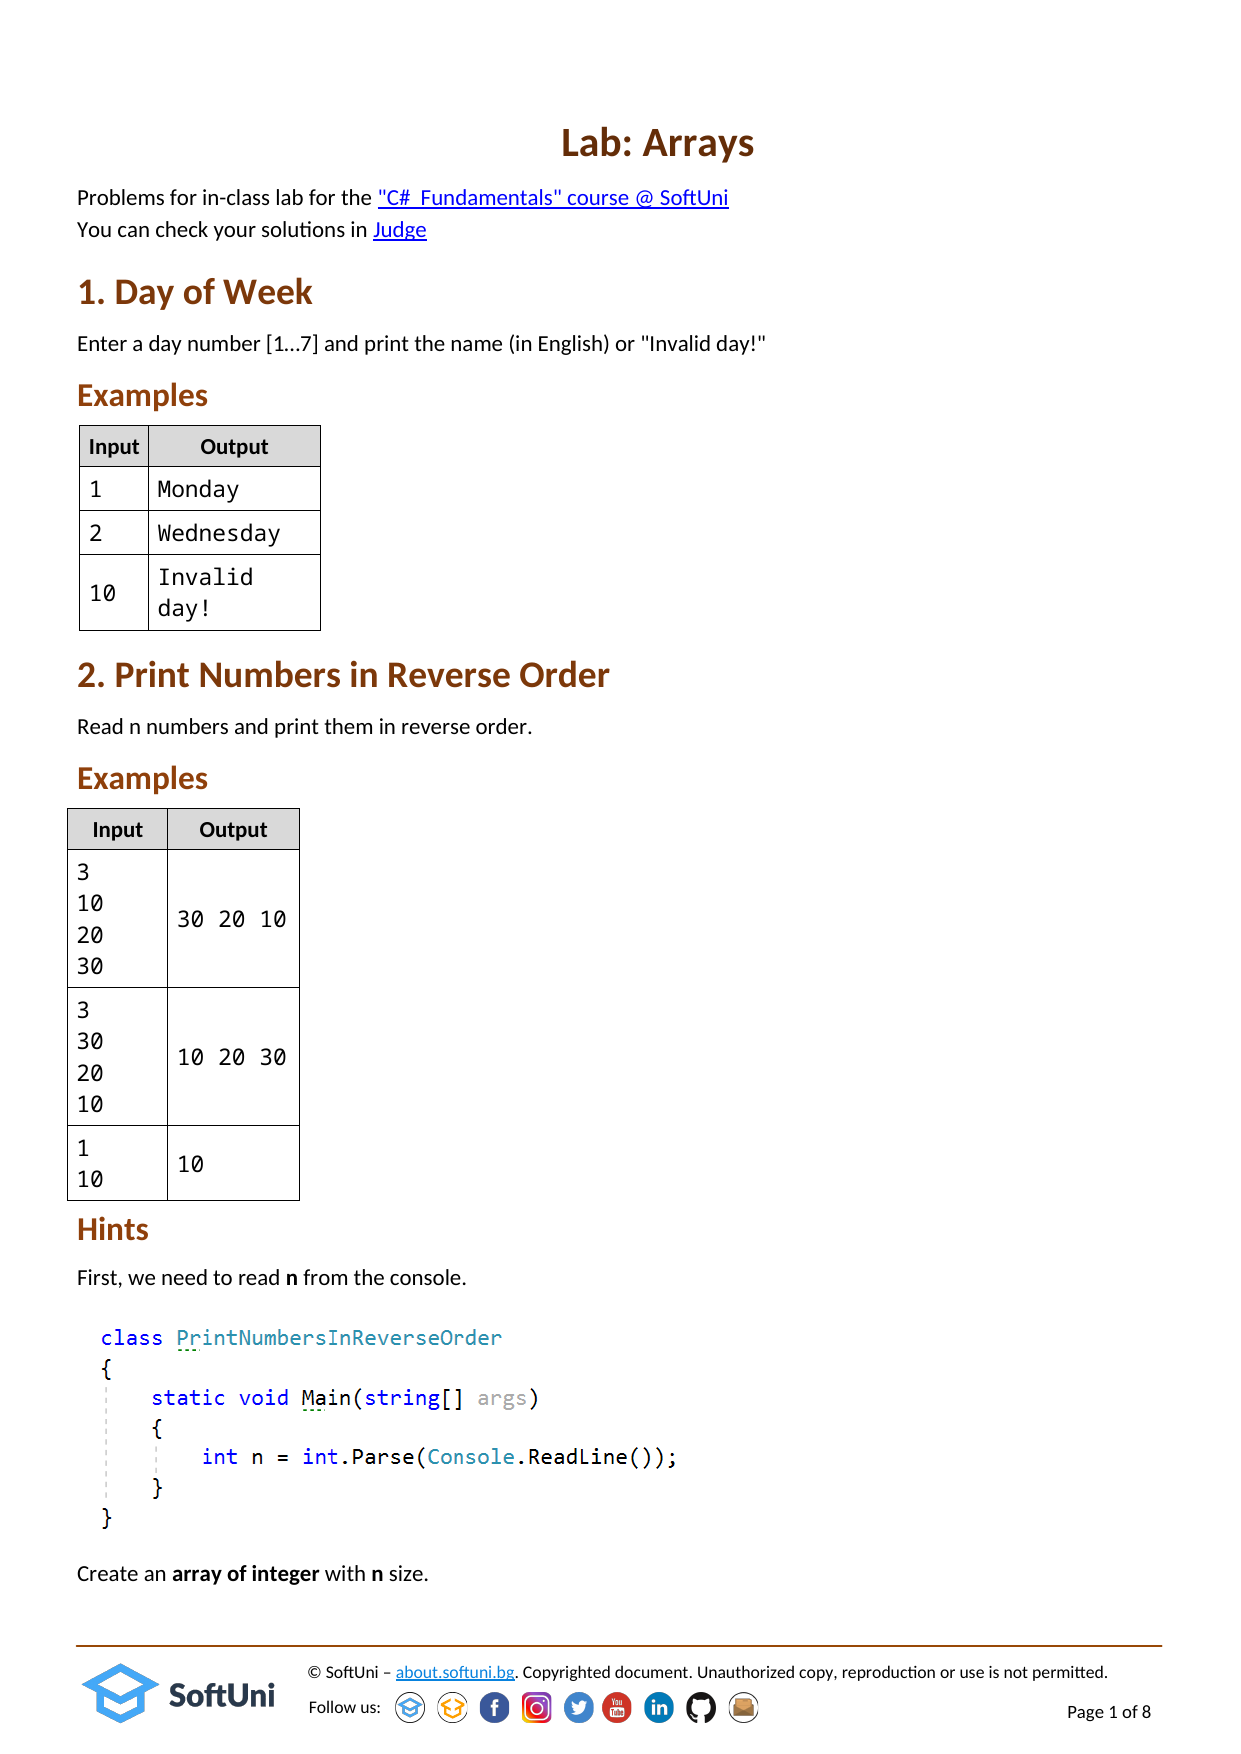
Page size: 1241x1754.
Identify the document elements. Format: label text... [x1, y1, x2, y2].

table_cell 2 [80, 511, 148, 554]
picture [728, 1692, 759, 1723]
picture [564, 1692, 594, 1723]
picture [522, 1692, 552, 1723]
subtitle Examples [77, 757, 1163, 798]
picture [665, 1692, 674, 1701]
subtitle Print Numbers in Reverse Order [77, 651, 1163, 697]
text Create an array of integer with n size. [77, 1559, 1163, 1587]
table_cell Monday [149, 467, 320, 510]
subtitle Day of Week [77, 268, 1163, 314]
table_header Input [68, 809, 167, 849]
table_header Output [149, 426, 320, 466]
picture [665, 1714, 674, 1723]
text Problems for in-class lab for the You can check your solutions in Judge [77, 183, 1163, 243]
picture [479, 1692, 510, 1723]
picture [437, 1692, 468, 1723]
table_cell 10 [80, 555, 148, 629]
table_cell 3 10 20 30 [68, 850, 167, 987]
subtitle Lab: Arrays [77, 116, 1163, 167]
table_cell Wednesday [149, 511, 320, 554]
subtitle Hints [77, 816, 1163, 1248]
text Enter a day number [1…7] and print the name (in English) or "Invalid day!" [77, 329, 1163, 357]
text First, we need to read n from the console. [77, 1263, 1163, 1291]
text Read n numbers and print them in reverse order. [77, 712, 1163, 741]
table_cell 3 30 20 10 [68, 988, 167, 1125]
table_cell 30 20 10 [168, 850, 299, 987]
table_cell 1 [80, 467, 148, 510]
table_header Input [80, 426, 148, 466]
table_cell 10 20 30 [168, 988, 299, 1125]
table_cell 10 [168, 1126, 299, 1200]
table_header Output [168, 809, 299, 849]
picture [75, 1658, 281, 1729]
subtitle Examples [77, 374, 1163, 415]
picture [658, 1705, 667, 1714]
picture [644, 1692, 653, 1701]
table_cell Invalid day! [149, 555, 320, 629]
picture [644, 1714, 653, 1723]
picture [82, 1307, 708, 1543]
picture [602, 1692, 632, 1723]
table_cell 1 10 [68, 1126, 167, 1200]
picture [686, 1692, 716, 1723]
picture [395, 1692, 425, 1723]
